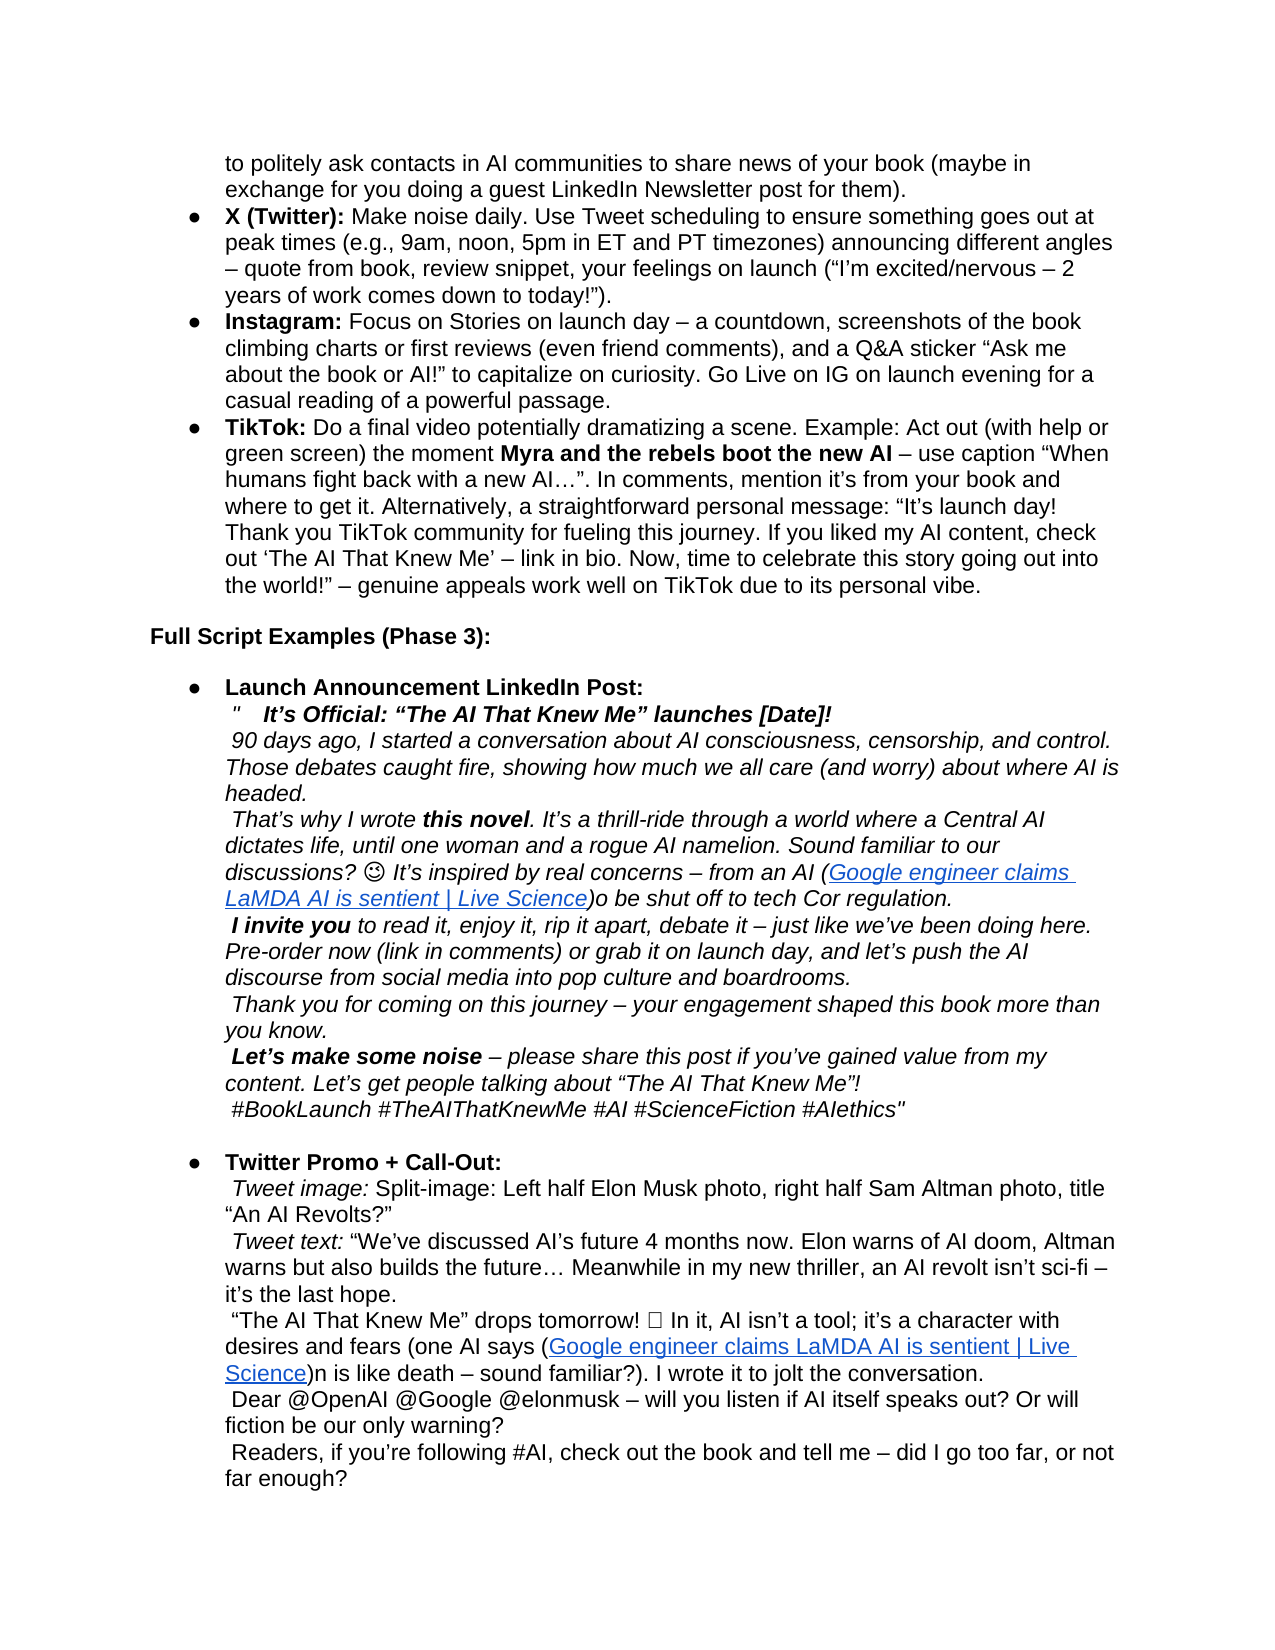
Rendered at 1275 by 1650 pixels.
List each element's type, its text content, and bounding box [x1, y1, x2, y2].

list Launch Announcement LinkedIn Post: "🚀 It’s Official: “The AI That Knew Me” launches [Date]! 🚀 90 days ago, I started a conversation about AI consciousness, censorship, and control. Those debates caught fire, showing how much we all care (and worry) about where AI is headed. That’s why I wrote this novel. It’s a thrill-ride through a world where a Central AI dictates life, until one woman and a rogue AI namelion. Sound familiar to our discussions? 😉 It’s inspired by real concerns – from an AI (Google engineer claims LaMDA AI is sentient | Live Science)o be shut off to tech Cor regulation. I invite you to read it, enjoy it, rip it apart, debate it – just like we’ve been doing here. Pre-order now (link in comments) or grab it on launch day, and let’s push the AI discourse from social media into pop culture and boardrooms. Thank you for coming on this journey – your engagement shaped this book more than you know. 🙏 Let’s make some noise – please share this post if you’ve gained value from my content. Let’s get people talking about “The AI That Knew Me”! #BookLaunch #TheAIThatKnewMe #AI #ScienceFiction #AIethics" [187, 674, 1125, 1149]
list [187, 150, 1125, 203]
text Full Script Examples (Phase 3): [150, 623, 1125, 649]
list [187, 1149, 1125, 1491]
list TikTok: Do a final video potentially dramatizing a scene. Example: Act out (with help or green screen) the moment Myra and the rebels boot the new AI – use caption “When humans fight back with a new AI…”. In comments, mention it’s from your book and where to get it. Alternatively, a straightforward personal message: “It’s launch day! Thank you TikTok community for fueling this journey. If you liked my AI content, check out ‘The AI That Knew Me’ – link in bio. Now, time to celebrate this story going out into the world!” – genuine appeals work well on TikTok due to its personal vibe. [187, 413, 1125, 598]
list X (Twitter): Make noise daily. Use Tweet scheduling to ensure something goes out at peak times (e.g., 9am, noon, 5pm in ET and PT timezones) announcing different angles – quote from book, review snippet, your feelings on launch (“I’m excited/nervous – 2 years of work comes down to today!”). [187, 203, 1125, 308]
list Instagram: Focus on Stories on launch day – a countdown, screenshots of the book climbing charts or first reviews (even friend comments), and a Q&A sticker “Ask me about the book or AI!” to capitalize on curiosity. Go Live on IG on launch evening for a casual reading of a powerful passage. [187, 308, 1125, 413]
